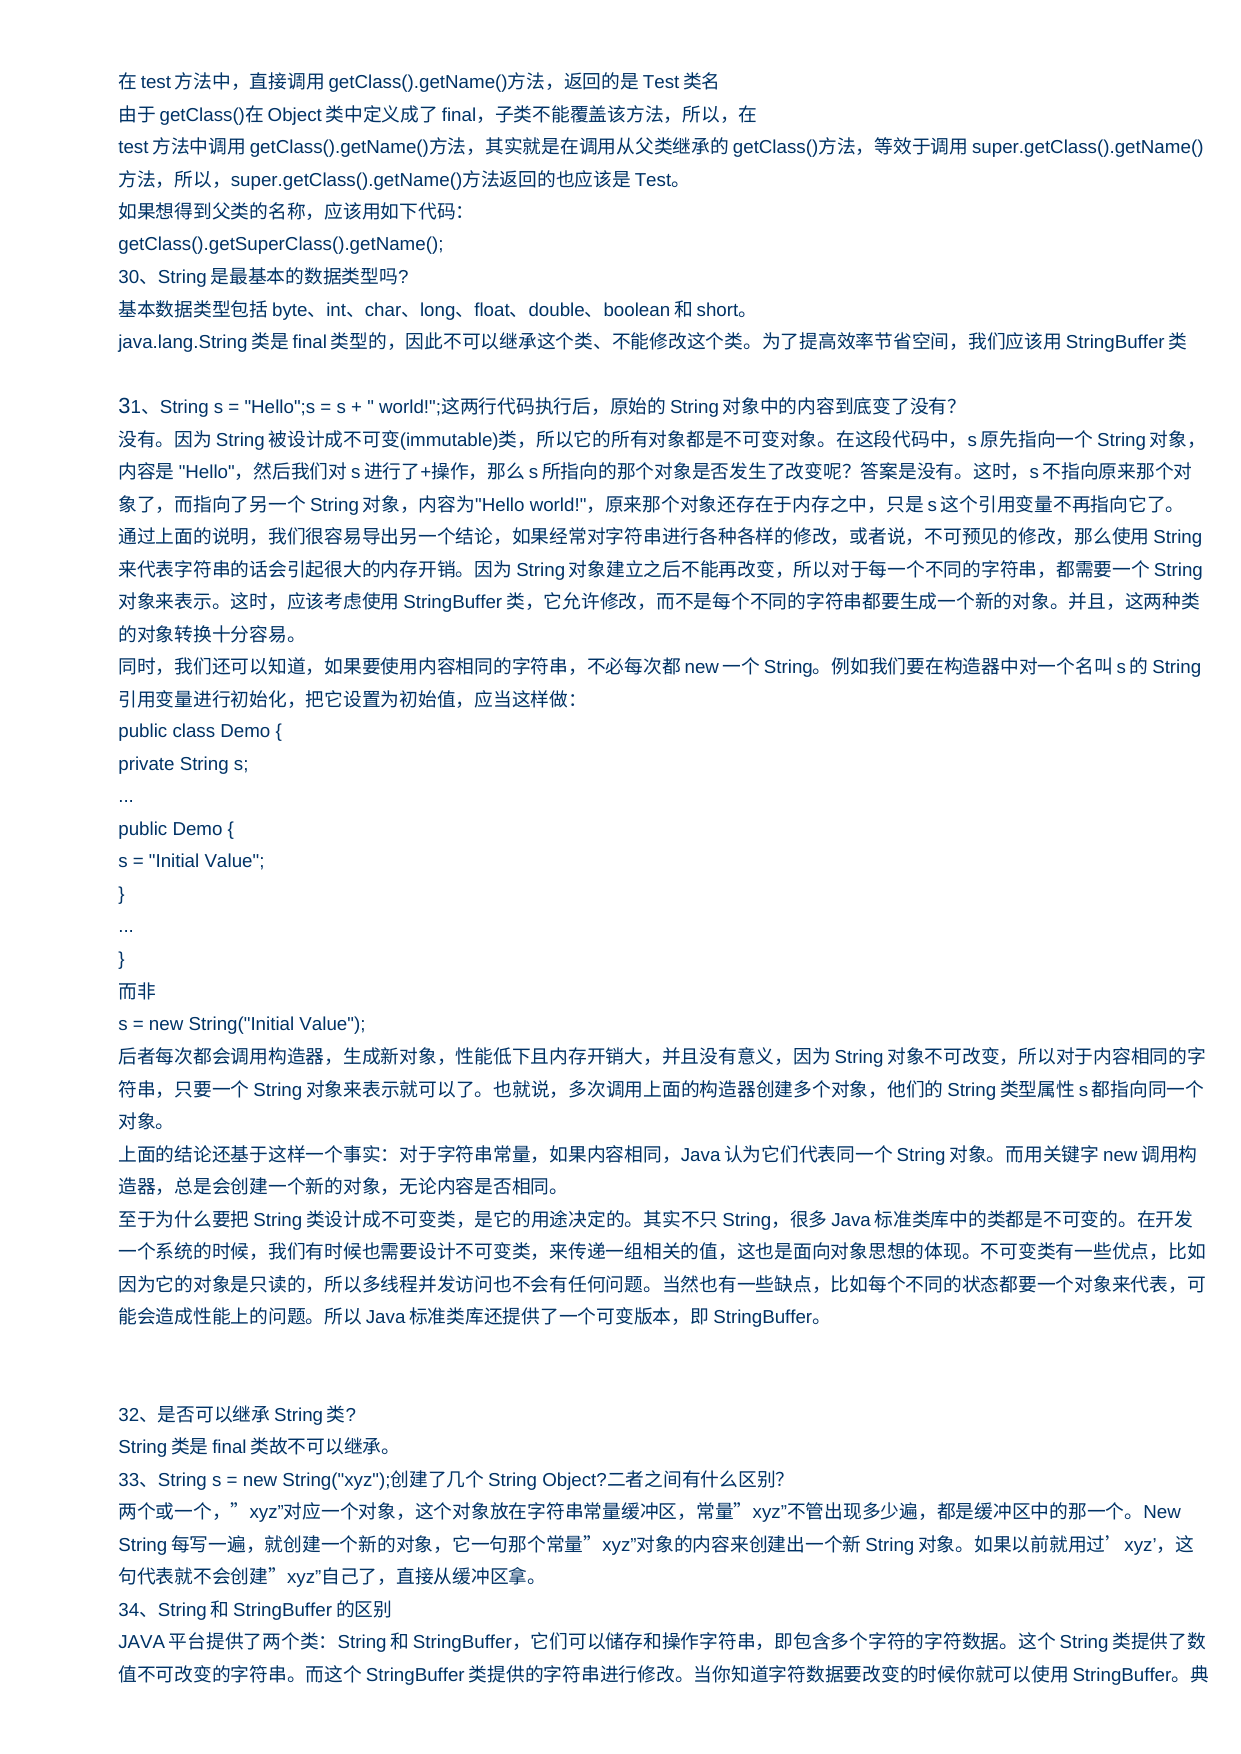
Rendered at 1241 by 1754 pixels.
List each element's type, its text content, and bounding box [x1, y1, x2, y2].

text 在test方法中，直接调用getClass().getName()方法，返回的是Test类名 [118, 64, 1211, 97]
text 34、String和StringBuffer的区别 [118, 1592, 1211, 1624]
text 由于getClass()在Object类中定义成了final，子类不能覆盖该方法，所以，在 [118, 97, 1211, 129]
text 如果想得到父类的名称，应该用如下代码： [118, 194, 1211, 227]
text 32、是否可以继承String类? [118, 1397, 1211, 1429]
text java.lang.String类是final类型的，因此不可以继承这个类、不能修改这个类。为了提高效率节省空间，我们应该用StringBuffer类 [118, 324, 1211, 357]
text 基本数据类型包括byte、int、char、long、float、double、boolean和short。 [118, 292, 1211, 324]
text test方法中调用getClass().getName()方法，其实就是在调用从父类继承的getClass()方法，等效于调用super.getClass().getName()方法，所以，super.getClass().getName()方法返回的也应该是Test。 [118, 129, 1211, 194]
text 31、String s = "Hello";s = s + " world!";这两行代码执行后，原始的String对象中的内容到底变了没有？ [118, 389, 1211, 422]
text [118, 1624, 1211, 1689]
text 30、String是最基本的数据类型吗? [118, 259, 1211, 292]
text 通过上面的说明，我们很容易导出另一个结论，如果经常对字符串进行各种各样的修改，或者说，不可预见的修改，那么使用String来代表字符串的话会引起很大的内存开销。因为 String对象建立之后不能再改变，所以对于每一个不同的字符串，都需要一个String对象来表示。这时，应该考虑使用StringBuffer类，它允许修改，而不是每个不同的字符串都要生成一个新的对象。并且，这两种类的对象转换十分容易。 同时，我们还可以知道，如果要使用内容相同的字符串，不必每次都new一个String。例如我们要在构造器中对一个名叫s的String引用变量进行初始化，把它设置为初始值，应当这样做： public class Demo { private String s; ... public Demo { s = "Initial Value"; } ... } 而非 s = new String("Initial Value"); 后者每次都会调用构造器，生成新对象，性能低下且内存开销大，并且没有意义，因为String对象不可改变，所以对于内容相同的字符串，只要一个String对象来表示就可以了。也就说，多次调用上面的构造器创建多个对象，他们的String类型属性s都指向同一个对象。 上面的结论还基于这样一个事实：对于字符串常量，如果内容相同，Java认为它们代表同一个String对象。而用关键字new调用构造器，总是会创建一个新的对象，无论内容是否相同。 至于为什么要把String类设计成不可变类，是它的用途决定的。其实不只String，很多Java标准类库中的类都是不可变的。在开发一个系统的时候，我们有时候也需要设计不可变类，来传递一组相关的值，这也是面向对象思想的体现。不可变类有一些优点，比如因为它的对象是只读的，所以多线程并发访问也不会有任何问题。当然也有一些缺点，比如每个不同的状态都要一个对象来代表，可能会造成性能上的问题。所以Java标准类库还提供了一个可变版本，即 StringBuffer。 [118, 519, 1211, 1397]
text String类是final类故不可以继承。 [118, 1429, 1211, 1462]
text 33、String s = new String("xyz");创建了几个String Object?二者之间有什么区别？ [118, 1462, 1211, 1494]
text 两个或一个，”xyz”对应一个对象，这个对象放在字符串常量缓冲区，常量”xyz”不管出现多少遍，都是缓冲区中的那一个。New String每写一遍，就创建一个新的对象，它一句那个常量”xyz”对象的内容来创建出一个新String对象。如果以前就用过’xyz’，这句代表就不会创建”xyz”自己了，直接从缓冲区拿。 [118, 1494, 1211, 1592]
text getClass().getSuperClass().getName(); [118, 227, 1211, 259]
text 没有。因为String被设计成不可变(immutable)类，所以它的所有对象都是不可变对象。在这段代码中，s原先指向一个String对象，内容是 "Hello"，然后我们对s进行了+操作，那么s所指向的那个对象是否发生了改变呢？答案是没有。这时，s不指向原来那个对象了，而指向了另一个 String对象，内容为"Hello world!"，原来那个对象还存在于内存之中，只是s这个引用变量不再指向它了。 [118, 422, 1211, 519]
